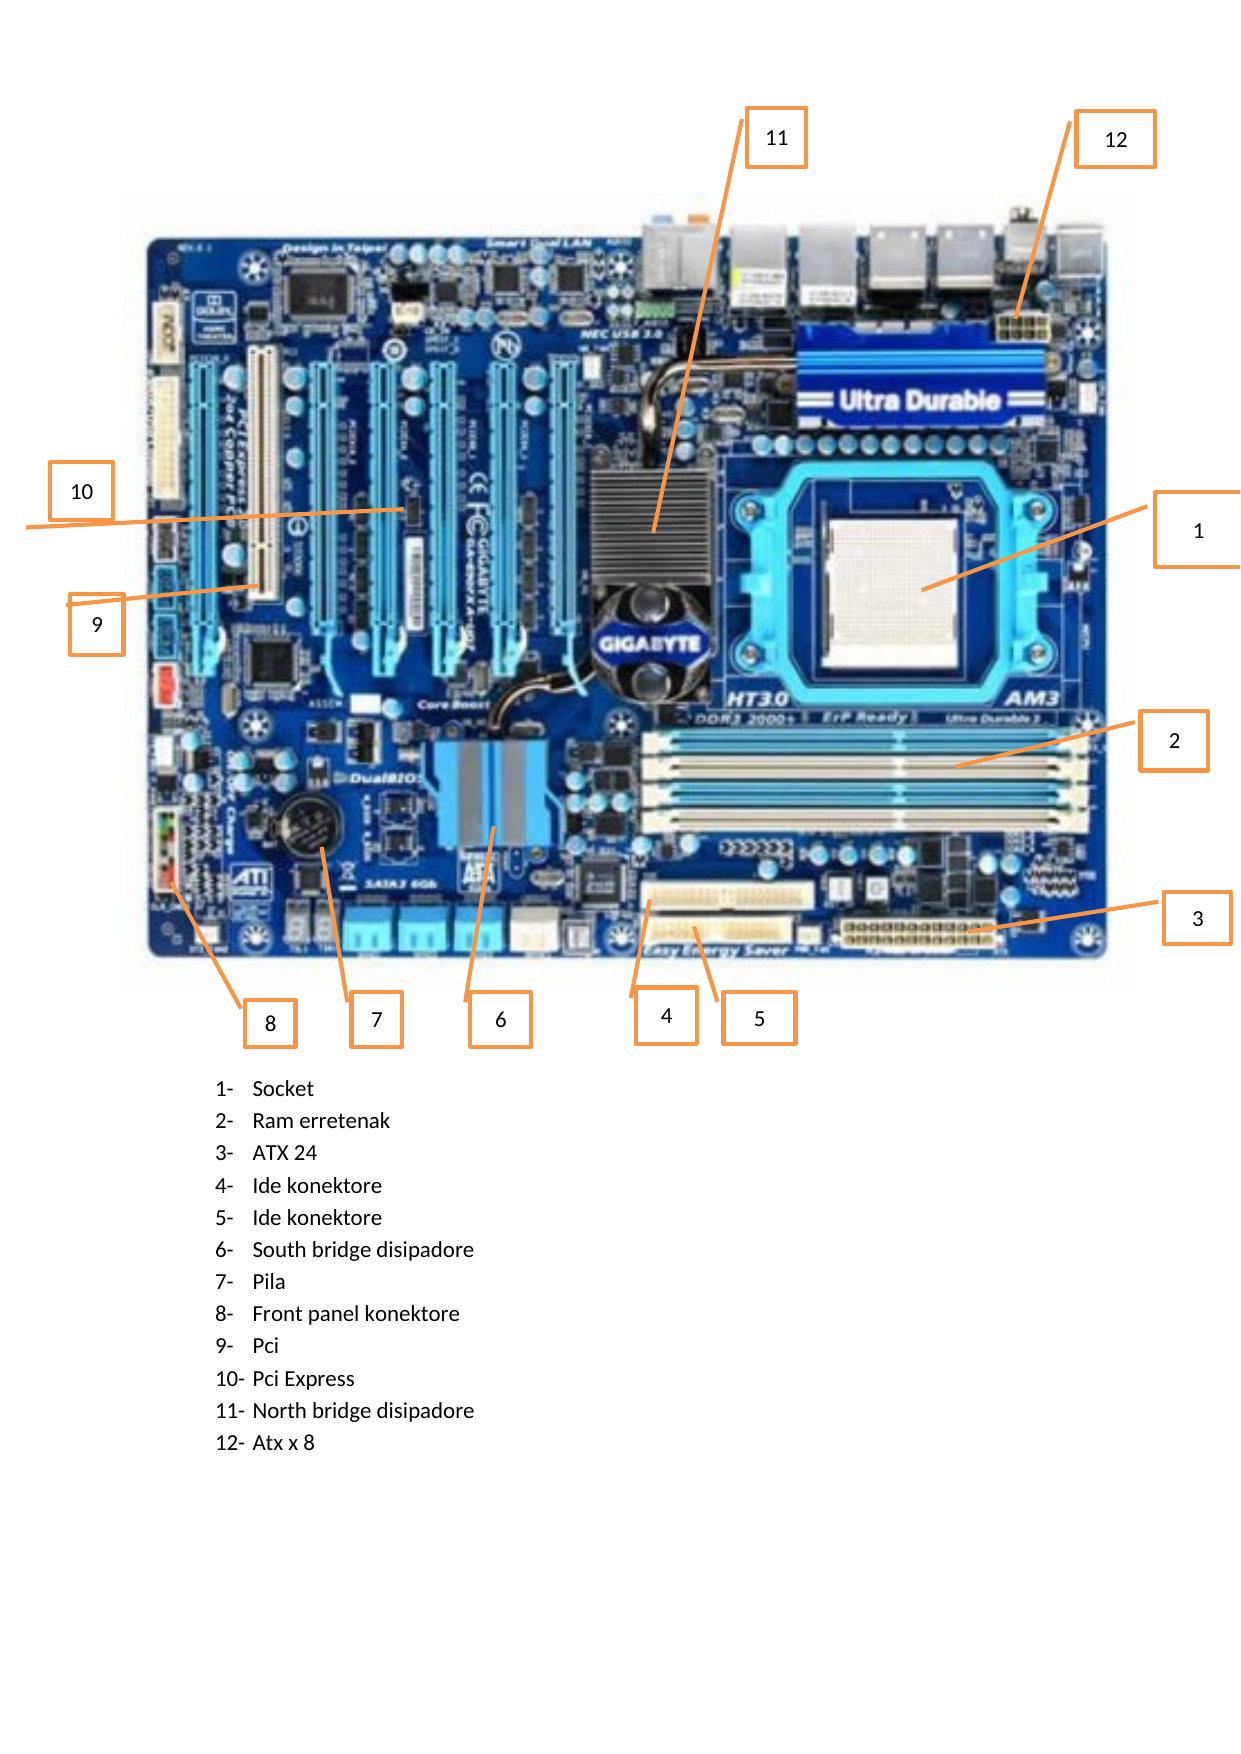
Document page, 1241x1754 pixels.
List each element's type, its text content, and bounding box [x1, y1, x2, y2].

list North bridge disipadore [215, 1396, 1063, 1424]
list Front panel konektore [215, 1299, 1063, 1327]
picture [123, 193, 1133, 992]
list Pila [215, 1267, 1063, 1295]
list Pci Express [215, 1364, 1063, 1392]
list Ide konektore [215, 1203, 1063, 1231]
list Ram erretenak [215, 1106, 1063, 1134]
list Ide konektore [215, 1171, 1063, 1199]
list ATX 24 [215, 1138, 1063, 1167]
list Pci [215, 1332, 1063, 1360]
list Socket [215, 1074, 1063, 1102]
list South bridge disipadore [215, 1235, 1063, 1263]
list Atx x 8 [215, 1428, 1063, 1456]
